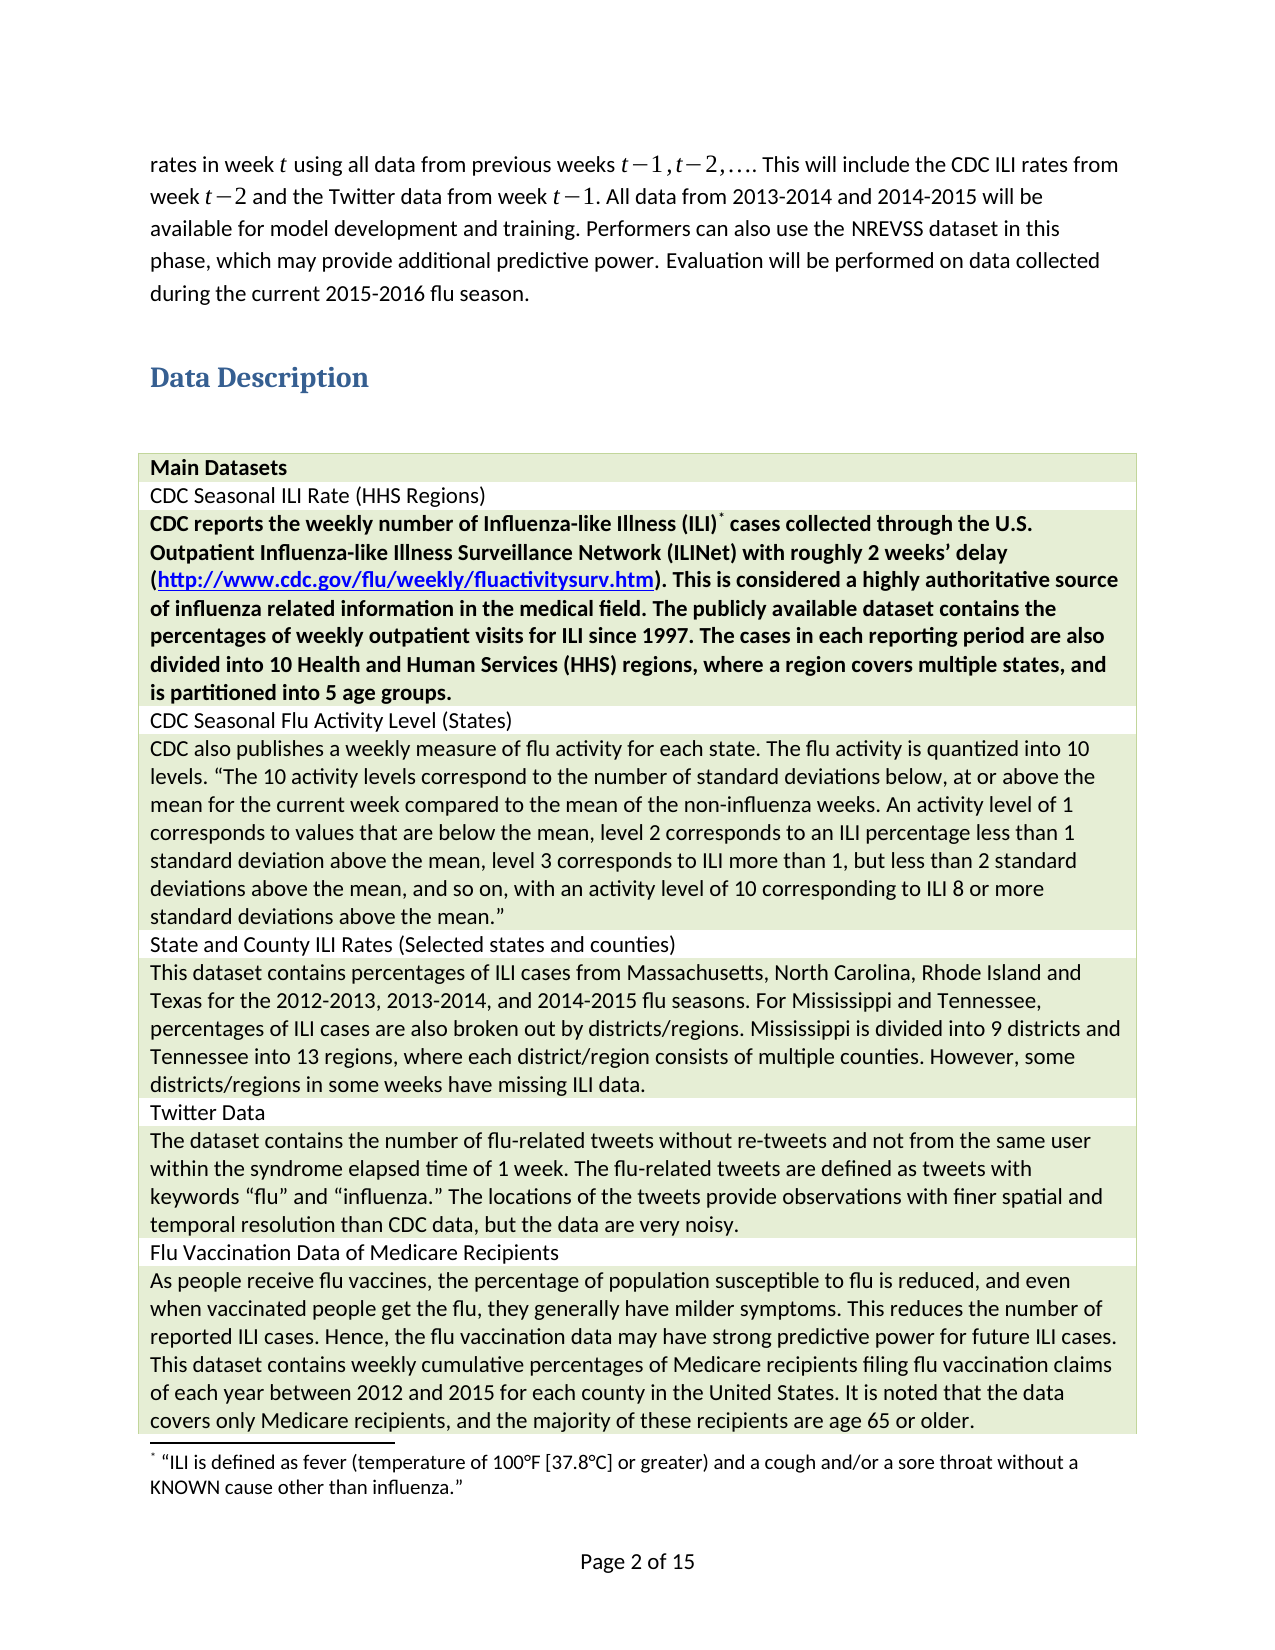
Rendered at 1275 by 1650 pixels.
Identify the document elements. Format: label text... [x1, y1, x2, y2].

table_cell Twitter Data [139, 1098, 1136, 1126]
subtitle Data Description [150, 361, 1125, 394]
table_cell Flu Vaccination Data of Medicare Recipients [139, 1238, 1136, 1266]
table_cell The dataset contains the number of flu-related tweets without re-tweets and not from the same user within the syndrome elapsed time of 1 week. The flu-related tweets are defined as tweets with keywords “flu” and “influenza.” The locations of the tweets provide observations with finer spatial and temporal resolution than CDC data, but the data are very noisy. [139, 1126, 1136, 1238]
table_cell CDC Seasonal ILI Rate (HHS Regions) [139, 482, 1136, 509]
table_cell CDC Seasonal Flu Activity Level (States) [139, 706, 1136, 734]
table_cell State and County ILI Rates (Selected states and counties) [139, 930, 1136, 958]
table_cell CDC also publishes a weekly measure of flu activity for each state. The flu activity is quantized into 10 levels. “The 10 activity levels correspond to the number of standard deviations below, at or above the mean for the current week compared to the mean of the non-influenza weeks. An activity level of 1 corresponds to values that are below the mean, level 2 corresponds to an ILI percentage less than 1 standard deviation above the mean, level 3 corresponds to ILI more than 1, but less than 2 standard deviations above the mean, and so on, with an activity level of 10 corresponding to ILI 8 or more standard deviations above the mean.” [139, 734, 1136, 930]
table_cell This dataset contains percentages of ILI cases from Massachusetts, North Carolina, Rhode Island and Texas for the 2012-2013, 2013-2014, and 2014-2015 flu seasons. For Mississippi and Tennessee, percentages of ILI cases are also broken out by districts/regions. Mississippi is divided into 9 districts and Tennessee into 13 regions, where each district/region consists of multiple counties. However, some districts/regions in some weeks have missing ILI data. [139, 958, 1136, 1098]
table_cell CDC reports the weekly number of Influenza-like Illness (ILI) cases collected through the U.S. Outpatient Influenza-like Illness Surveillance Network (ILINet) with roughly 2 weeks’ delay (http://www.cdc.gov/flu/weekly/fluactivitysurv.htm). This is considered a highly authoritative source of influenza related information in the medical field. The publicly available dataset contains the percentages of weekly outpatient visits for ILI since 1997. The cases in each reporting period are also divided into 10 Health and Human Services (HHS) regions, where a region covers multiple states, and is partitioned into 5 age groups. [139, 510, 1136, 706]
table_header Main Datasets [139, 454, 1136, 482]
table_cell As people receive flu vaccines, the percentage of population susceptible to flu is reduced, and even when vaccinated people get the flu, they generally have milder symptoms. This reduces the number of reported ILI cases. Hence, the flu vaccination data may have strong predictive power for future ILI cases. This dataset contains weekly cumulative percentages of Medicare recipients filing flu vaccination claims of each year between 2012 and 2015 for each county in the United States. It is noted that the data covers only Medicare recipients, and the majority of these recipients are age 65 or older. [139, 1266, 1136, 1434]
